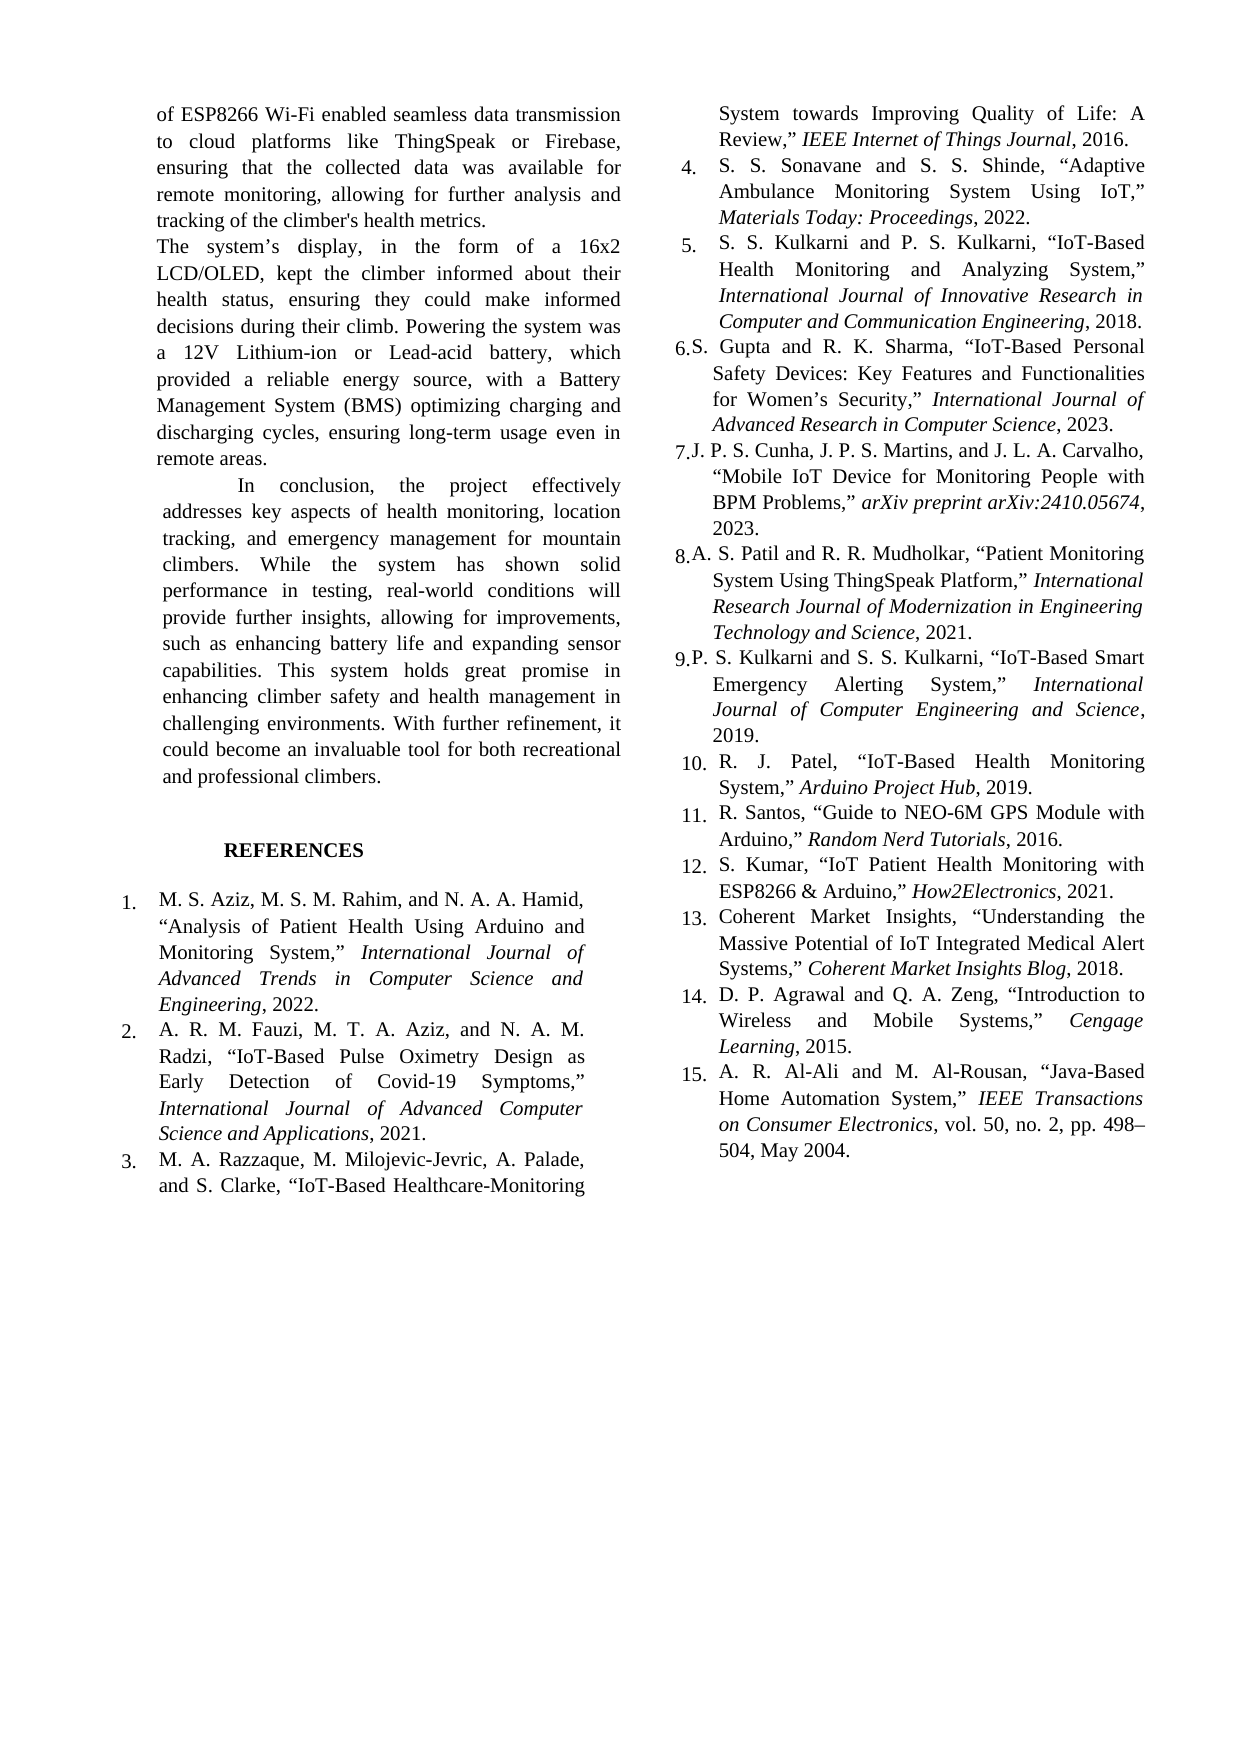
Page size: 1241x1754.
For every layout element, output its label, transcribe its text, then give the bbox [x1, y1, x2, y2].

list M. A. Razzaque, M. Milojevic-Jevric, A. Palade, and S. Clarke, “IoT-Based Healthcare-Monitoring System towards Improving Quality of Life: A Review,” IEEE Internet of Things Journal, 2016. [681, 102, 1145, 154]
list R. J. Patel, “IoT-Based Health Monitoring System,” Arduino Project Hub, 2019. [681, 750, 1145, 802]
list D. P. Agrawal and Q. A. Zeng, “Introduction to Wireless and Mobile Systems,” Cengage Learning, 2015. [681, 983, 1145, 1061]
text In conclusion, the project effectively addresses key aspects of health monitoring, location tracking, and emergency management for mountain climbers. While the system has shown solid performance in testing, real-world conditions will provide further insights, allowing for improvements, such as enhancing battery life and expanding sensor capabilities. This system holds great promise in enhancing climber safety and health management in challenging environments. With further refinement, it could become an invaluable tool for both recreational and professional climbers. [162, 472, 621, 790]
list P. S. Kulkarni and S. S. Kulkarni, “IoT-Based Smart Emergency Alerting System,” International Journal of Computer Engineering and Science, 2019. [675, 646, 1145, 750]
list A. R. M. Fauzi, M. T. A. Aziz, and N. A. M. Radzi, “IoT-Based Pulse Oximetry Design as Early Detection of Covid-19 Symptoms,” International Journal of Advanced Computer Science and Applications, 2021. [121, 1018, 585, 1148]
list A. S. Patil and R. R. Mudholkar, “Patient Monitoring System Using ThingSpeak Platform,” International Research Journal of Modernization in Engineering Technology and Science, 2021. [675, 542, 1145, 646]
list Coherent Market Insights, “Understanding the Massive Potential of IoT Integrated Medical Alert Systems,” Coherent Market Insights Blog, 2018. [681, 905, 1145, 983]
text The system’s display, in the form of a 16x2 LCD/OLED, kept the climber informed about their health status, ensuring they could make informed decisions during their climb. Powering the system was a 12V Lithium-ion or Lead-acid battery, which provided a reliable energy source, with a Battery Management System (BMS) optimizing charging and discharging cycles, ensuring long-term usage even in remote areas. [156, 234, 621, 472]
list S. S. Kulkarni and P. S. Kulkarni, “IoT-Based Health Monitoring and Analyzing System,” International Journal of Innovative Research in Computer and Communication Engineering, 2018. [681, 232, 1145, 335]
list S. Kumar, “IoT Patient Health Monitoring with ESP8266 & Arduino,” How2Electronics, 2021. [681, 853, 1145, 905]
text REFERENCES [224, 838, 621, 864]
list S. S. Sonavane and S. S. Shinde, “Adaptive Ambulance Monitoring System Using IoT,” Materials Today: Proceedings, 2022. [681, 154, 1145, 232]
list S. Gupta and R. K. Sharma, “IoT-Based Personal Safety Devices: Key Features and Functionalities for Women’s Security,” International Journal of Advanced Research in Computer Science, 2023. [675, 335, 1145, 439]
list A. R. Al-Ali and M. Al-Rousan, “Java-Based Home Automation System,” IEEE Transactions on Consumer Electronics, vol. 50, no. 2, pp. 498–504, May 2004. [681, 1061, 1145, 1164]
list J. P. S. Cunha, J. P. S. Martins, and J. L. A. Carvalho, “Mobile IoT Device for Monitoring People with BPM Problems,” arXiv preprint arXiv:2410.05674, 2023. [675, 439, 1145, 542]
list M. A. Razzaque, M. Milojevic-Jevric, A. Palade, and S. Clarke, “IoT-Based Healthcare-Monitoring System towards Improving Quality of Life: A Review,” IEEE Internet of Things Journal, 2016. [121, 1148, 585, 1199]
list R. Santos, “Guide to NEO-6M GPS Module with Arduino,” Random Nerd Tutorials, 2016. [681, 802, 1145, 853]
list M. S. Aziz, M. S. M. Rahim, and N. A. A. Hamid, “Analysis of Patient Health Using Arduino and Monitoring System,” International Journal of Advanced Trends in Computer Science and Engineering, 2022. [121, 889, 585, 1018]
